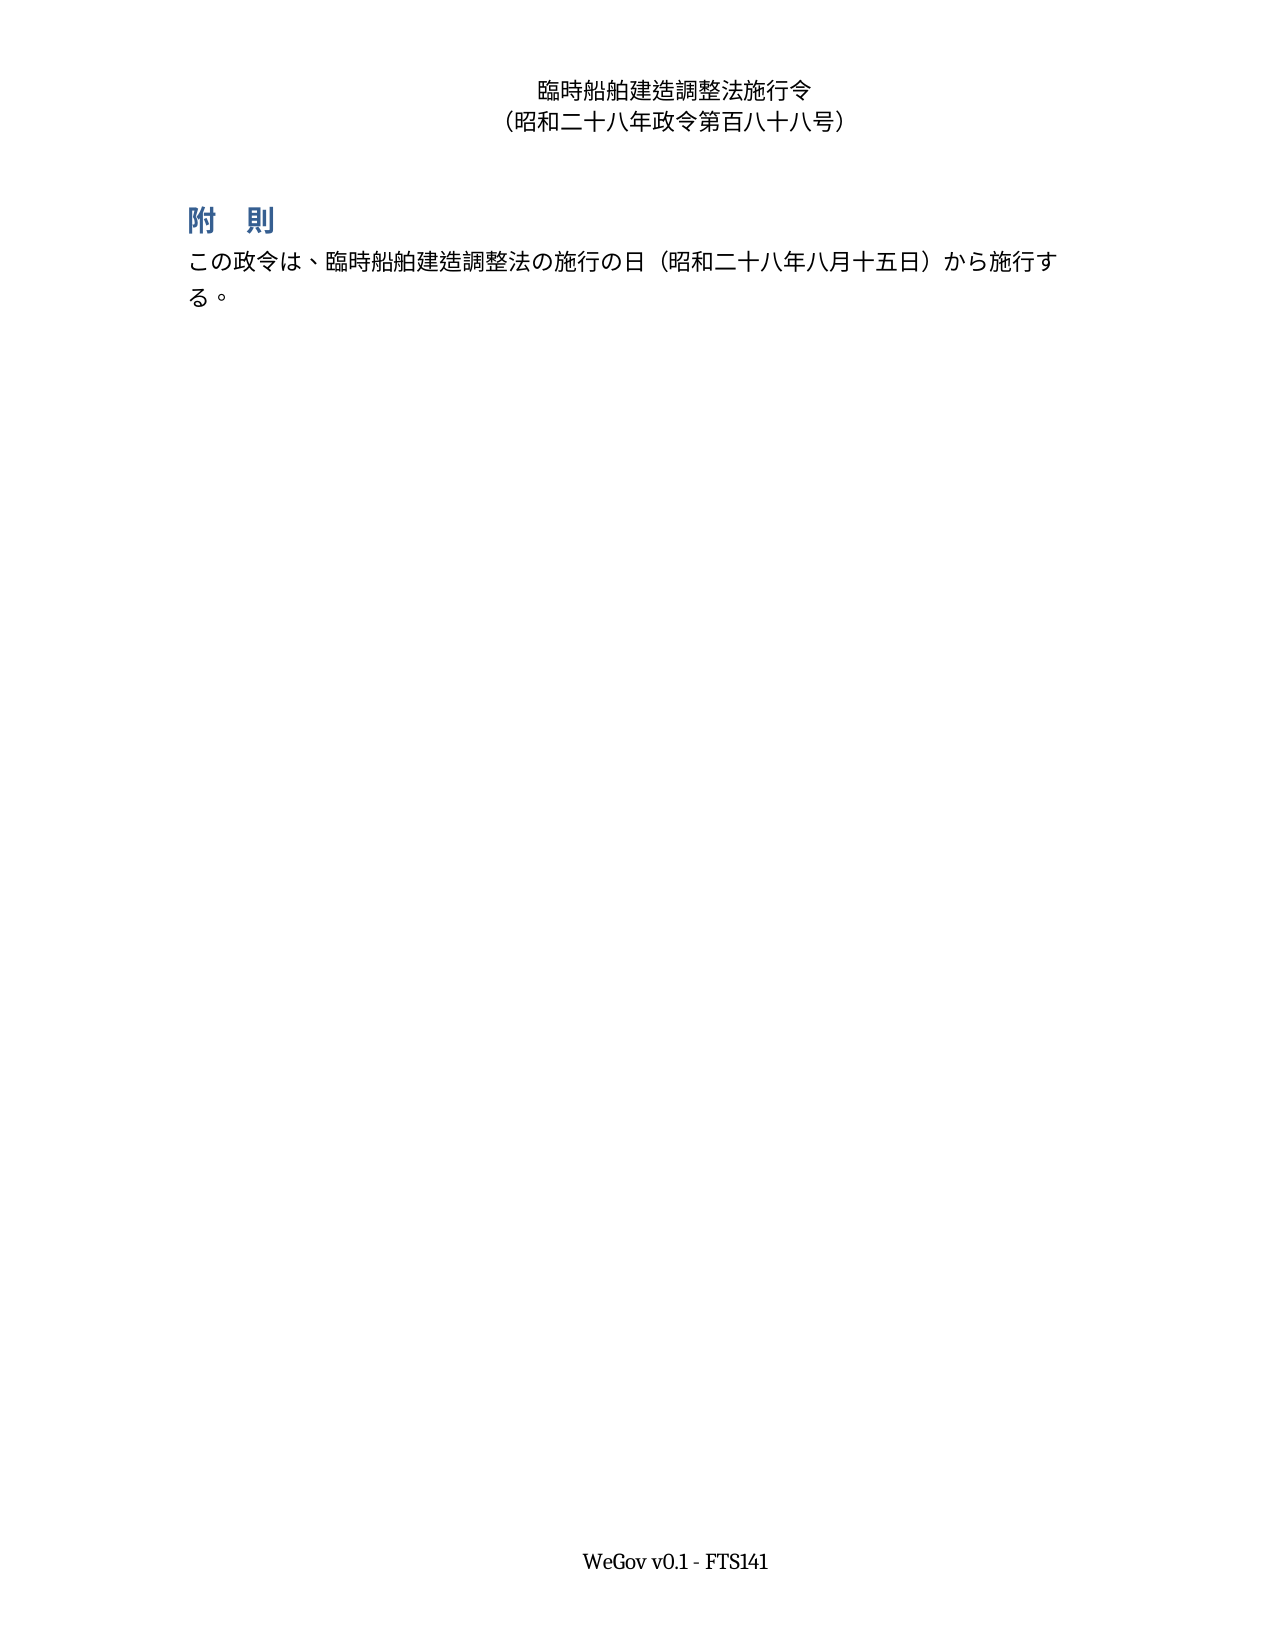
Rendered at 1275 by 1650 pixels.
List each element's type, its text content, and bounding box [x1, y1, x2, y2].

text この政令は、臨時船舶建造調整法の施行の日（昭和二十八年八月十五日）から施行する。 [187, 246, 1087, 313]
subtitle 附 則 [187, 200, 1087, 240]
